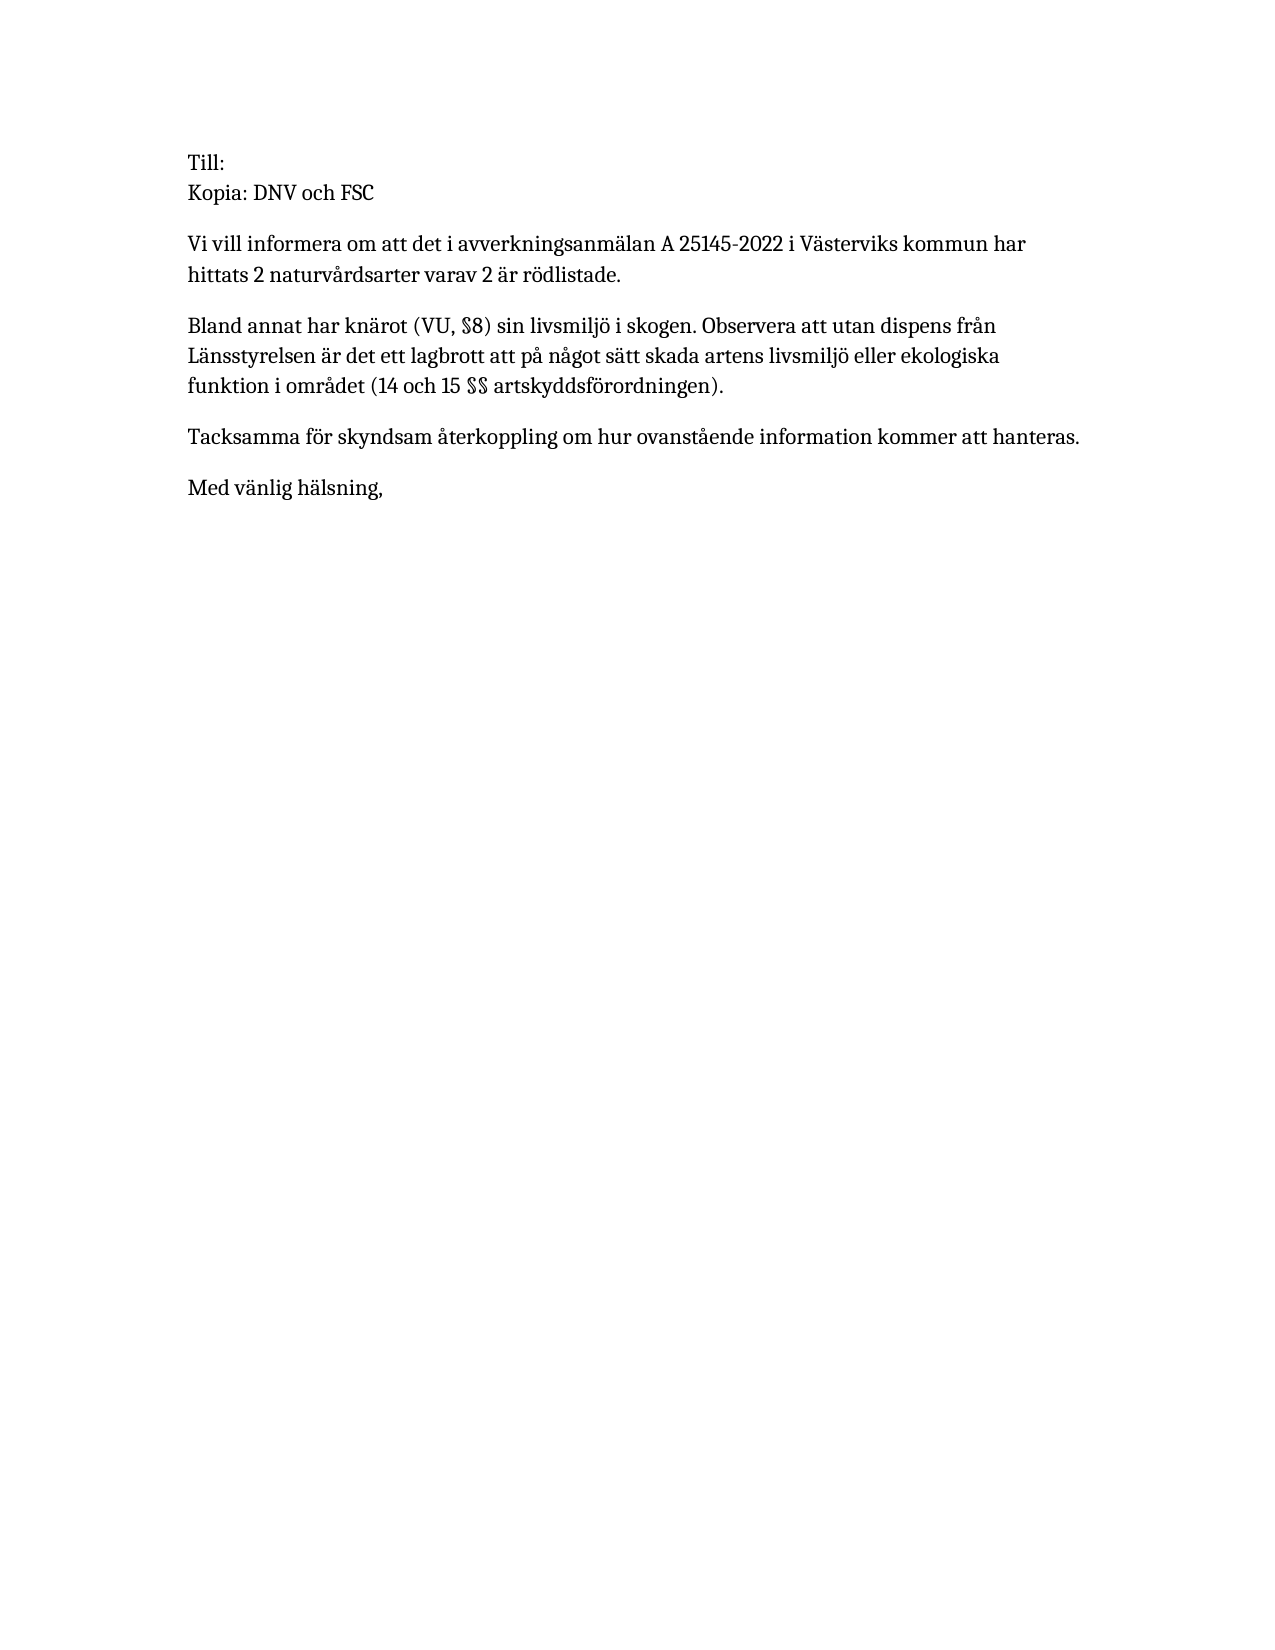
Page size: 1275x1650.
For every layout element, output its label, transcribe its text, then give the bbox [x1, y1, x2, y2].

text Bland annat har knärot (VU, §8) sin livsmiljö i skogen. Observera att utan dispens från Länsstyrelsen är det ett lagbrott att på något sätt skada artens livsmiljö eller ekologiska funktion i området (14 och 15 §§ artskyddsförordningen). [187, 312, 1087, 399]
text Till: Kopia: DNV och FSC [187, 150, 1087, 207]
text Med vänlig hälsning, [187, 475, 1087, 532]
text Vi vill informera om att det i avverkningsanmälan A 25145-2022 i Västerviks kommun har hittats 2 naturvårdsarter varav 2 är rödlistade. [187, 231, 1087, 288]
text Tacksamma för skyndsam återkoppling om hur ovanstående information kommer att hanteras. [187, 424, 1087, 450]
